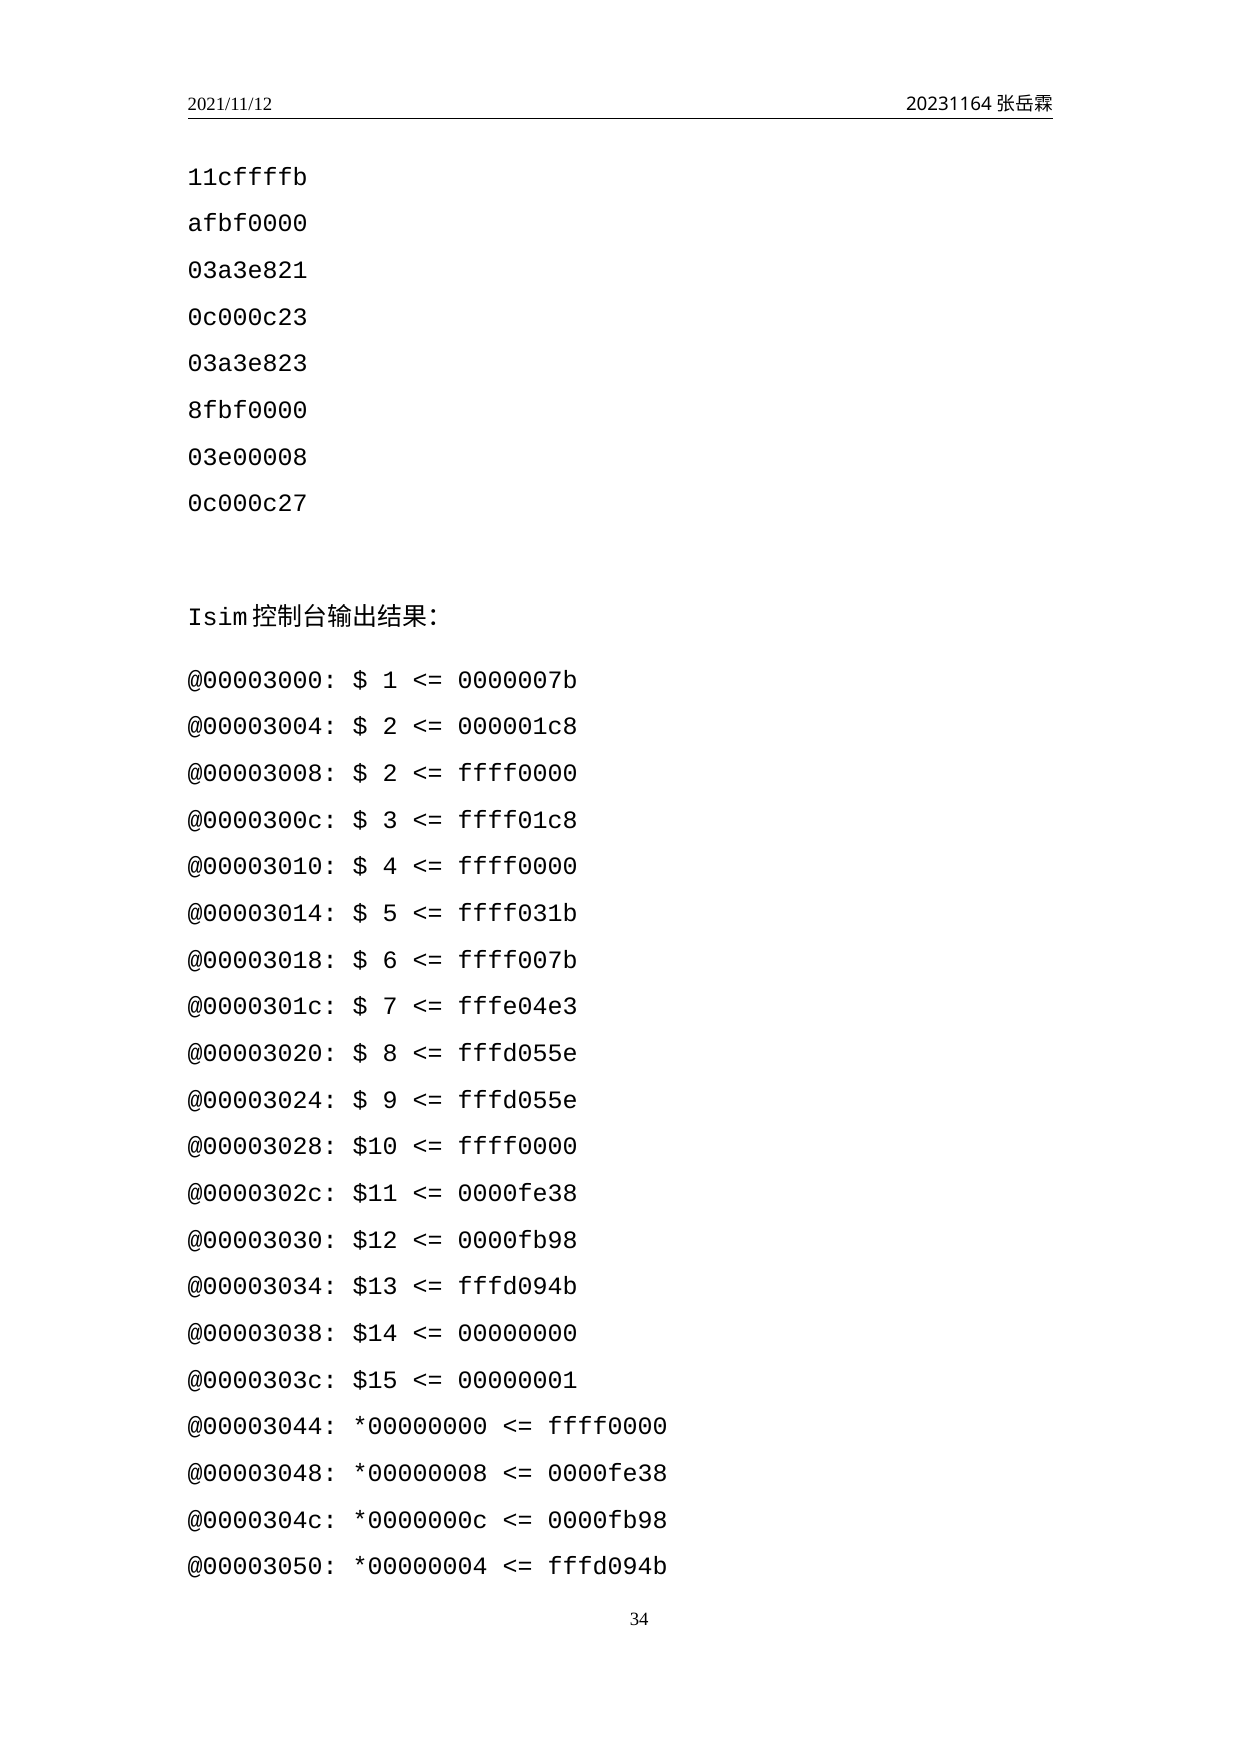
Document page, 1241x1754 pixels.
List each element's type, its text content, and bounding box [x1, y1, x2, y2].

text @0000302c: $11 <= 0000fe38 [187, 1178, 1053, 1211]
text @00003020: $ 8 <= fffd055e [187, 1038, 1053, 1071]
text 03a3e821 [187, 255, 1053, 288]
text 11cffffb [187, 162, 1053, 194]
text @0000303c: $15 <= 00000001 [187, 1365, 1053, 1398]
text @00003018: $ 6 <= ffff007b [187, 945, 1053, 978]
text @00003004: $ 2 <= 000001c8 [187, 712, 1053, 744]
text @00003008: $ 2 <= ffff0000 [187, 758, 1053, 791]
text Isim控制台输出结果： [187, 582, 1053, 647]
text afbf0000 [187, 209, 1053, 241]
text @00003010: $ 4 <= ffff0000 [187, 852, 1053, 884]
text 0c000c27 [187, 489, 1053, 521]
text 03a3e823 [187, 349, 1053, 381]
text @0000301c: $ 7 <= fffe04e3 [187, 992, 1053, 1024]
text 8fbf0000 [187, 395, 1053, 428]
text 0c000c23 [187, 302, 1053, 334]
text @00003044: *00000000 <= ffff0000 [187, 1412, 1053, 1444]
text @0000300c: $ 3 <= ffff01c8 [187, 805, 1053, 838]
text @00003014: $ 5 <= ffff031b [187, 898, 1053, 931]
text @00003000: $ 1 <= 0000007b [187, 665, 1053, 698]
text @00003024: $ 9 <= fffd055e [187, 1085, 1053, 1118]
text @00003050: *00000004 <= fffd094b [187, 1552, 1053, 1584]
text @00003030: $12 <= 0000fb98 [187, 1225, 1053, 1258]
text @00003038: $14 <= 00000000 [187, 1318, 1053, 1351]
text @00003028: $10 <= ffff0000 [187, 1132, 1053, 1164]
text 03e00008 [187, 442, 1053, 474]
text @00003048: *00000008 <= 0000fe38 [187, 1458, 1053, 1491]
text @00003034: $13 <= fffd094b [187, 1272, 1053, 1304]
text @0000304c: *0000000c <= 0000fb98 [187, 1505, 1053, 1538]
